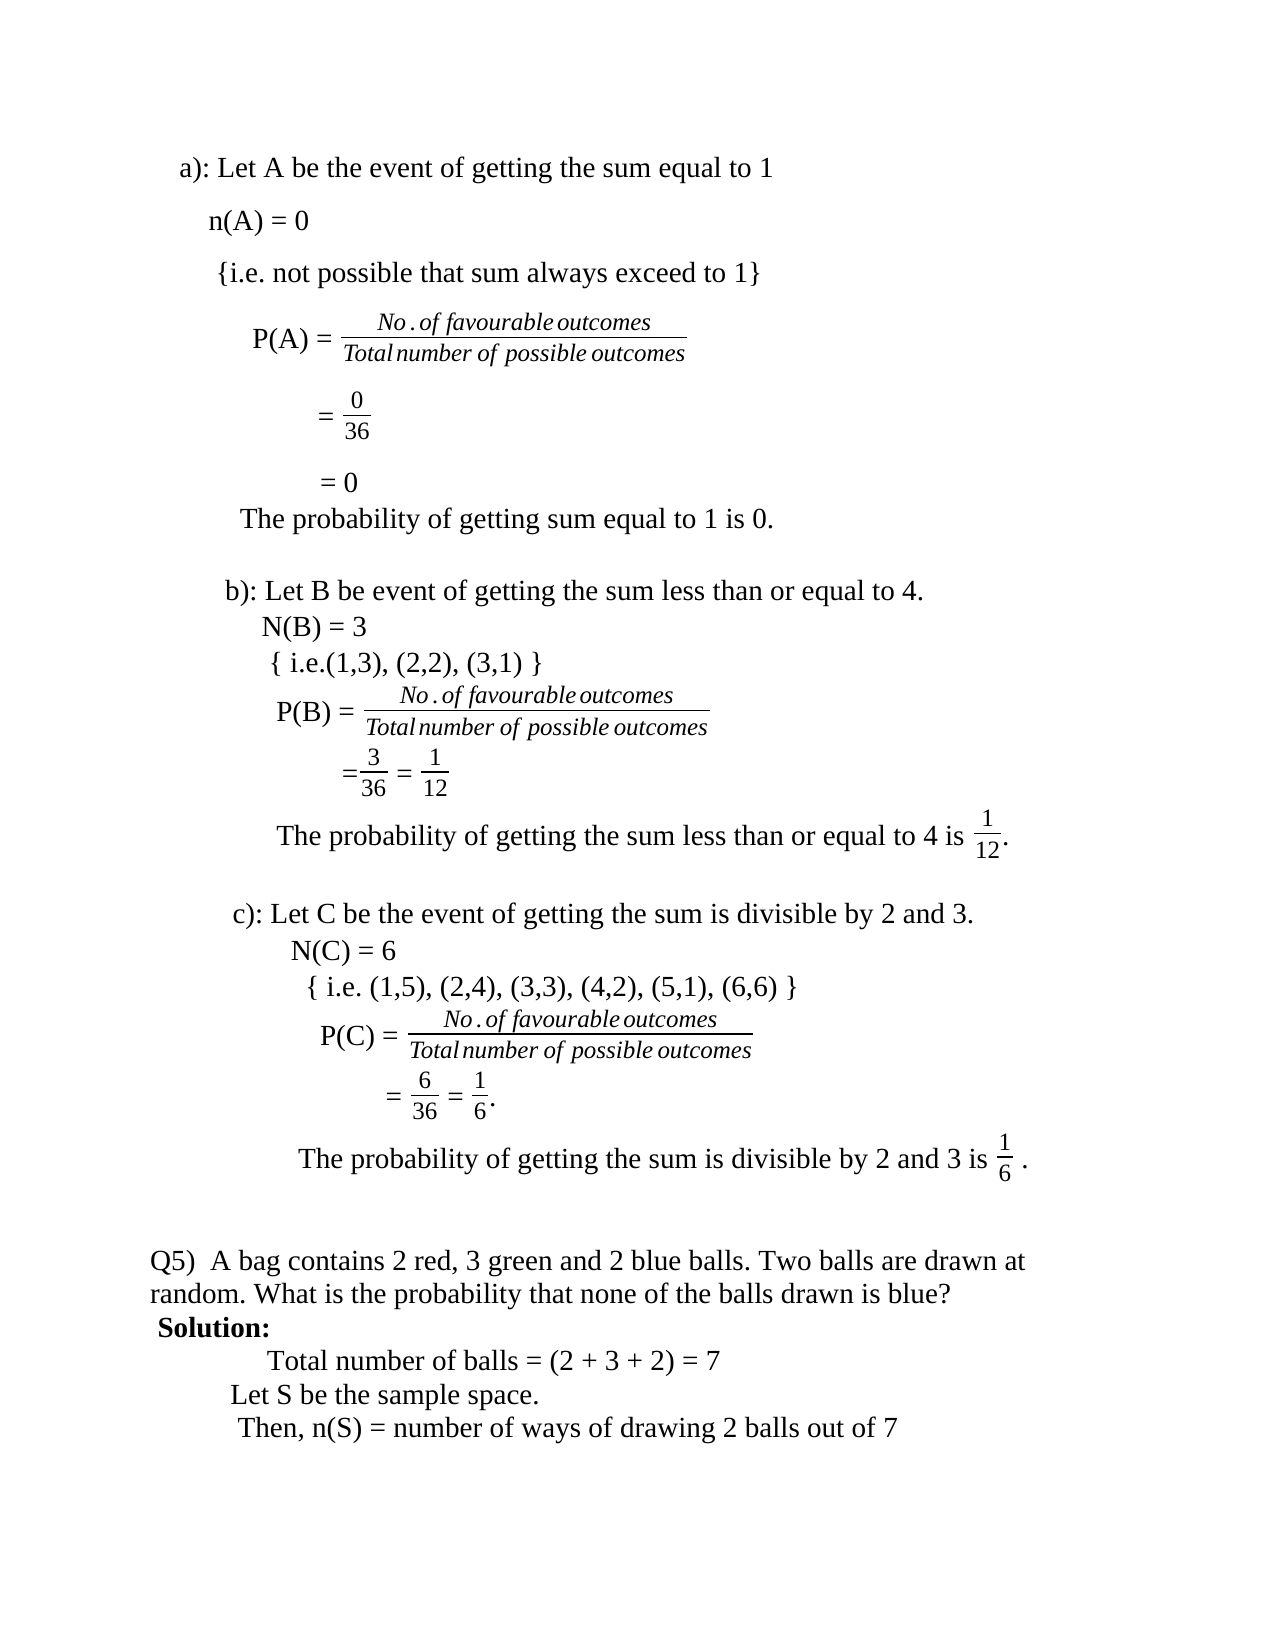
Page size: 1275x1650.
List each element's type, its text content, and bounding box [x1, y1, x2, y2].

list b): Let B be event of getting the sum less than or equal to 4. [225, 573, 1125, 607]
text {i.e. not possible that sum always exceed to 1} [150, 256, 1125, 289]
list = = [225, 743, 1125, 802]
text Q5) A bag contains 2 red, 3 green and 2 blue balls. Two balls are drawn at random. What is the probability that none of the balls drawn is blue? [150, 1243, 1125, 1310]
list { i.e. (1,5), (2,4), (3,3), (4,2), (5,1), (6,6) } [225, 969, 1125, 1002]
list = 0 [225, 465, 1125, 498]
list N(B) = 3 [225, 609, 1125, 643]
text n(A) = 0 [150, 203, 1125, 236]
text P(A) = [150, 308, 1125, 367]
list The probability of getting the sum less than or equal to 4 is . [225, 805, 1125, 864]
text Total number of balls = (2 + 3 + 2) = 7 [150, 1343, 1125, 1377]
text = [150, 387, 1125, 446]
text Then, n(S) = number of ways of drawing 2 balls out of 7 [150, 1410, 1125, 1444]
text a): Let A be the event of getting the sum equal to 1 [150, 150, 1125, 183]
list = = . [225, 1067, 1125, 1126]
list P(B) = [225, 682, 1125, 741]
list The probability of getting the sum is divisible by 2 and 3 is . [225, 1128, 1125, 1187]
text Let S be the sample space. [150, 1377, 1125, 1410]
list P(C) = [225, 1005, 1125, 1064]
list c): Let C be the event of getting the sum is divisible by 2 and 3. [225, 897, 1125, 930]
text Solution: [150, 1310, 1125, 1343]
list The probability of getting sum equal to 1 is 0. [225, 501, 1125, 534]
list N(C) = 6 [225, 933, 1125, 966]
list { i.e.(1,3), (2,2), (3,1) } [225, 646, 1125, 679]
